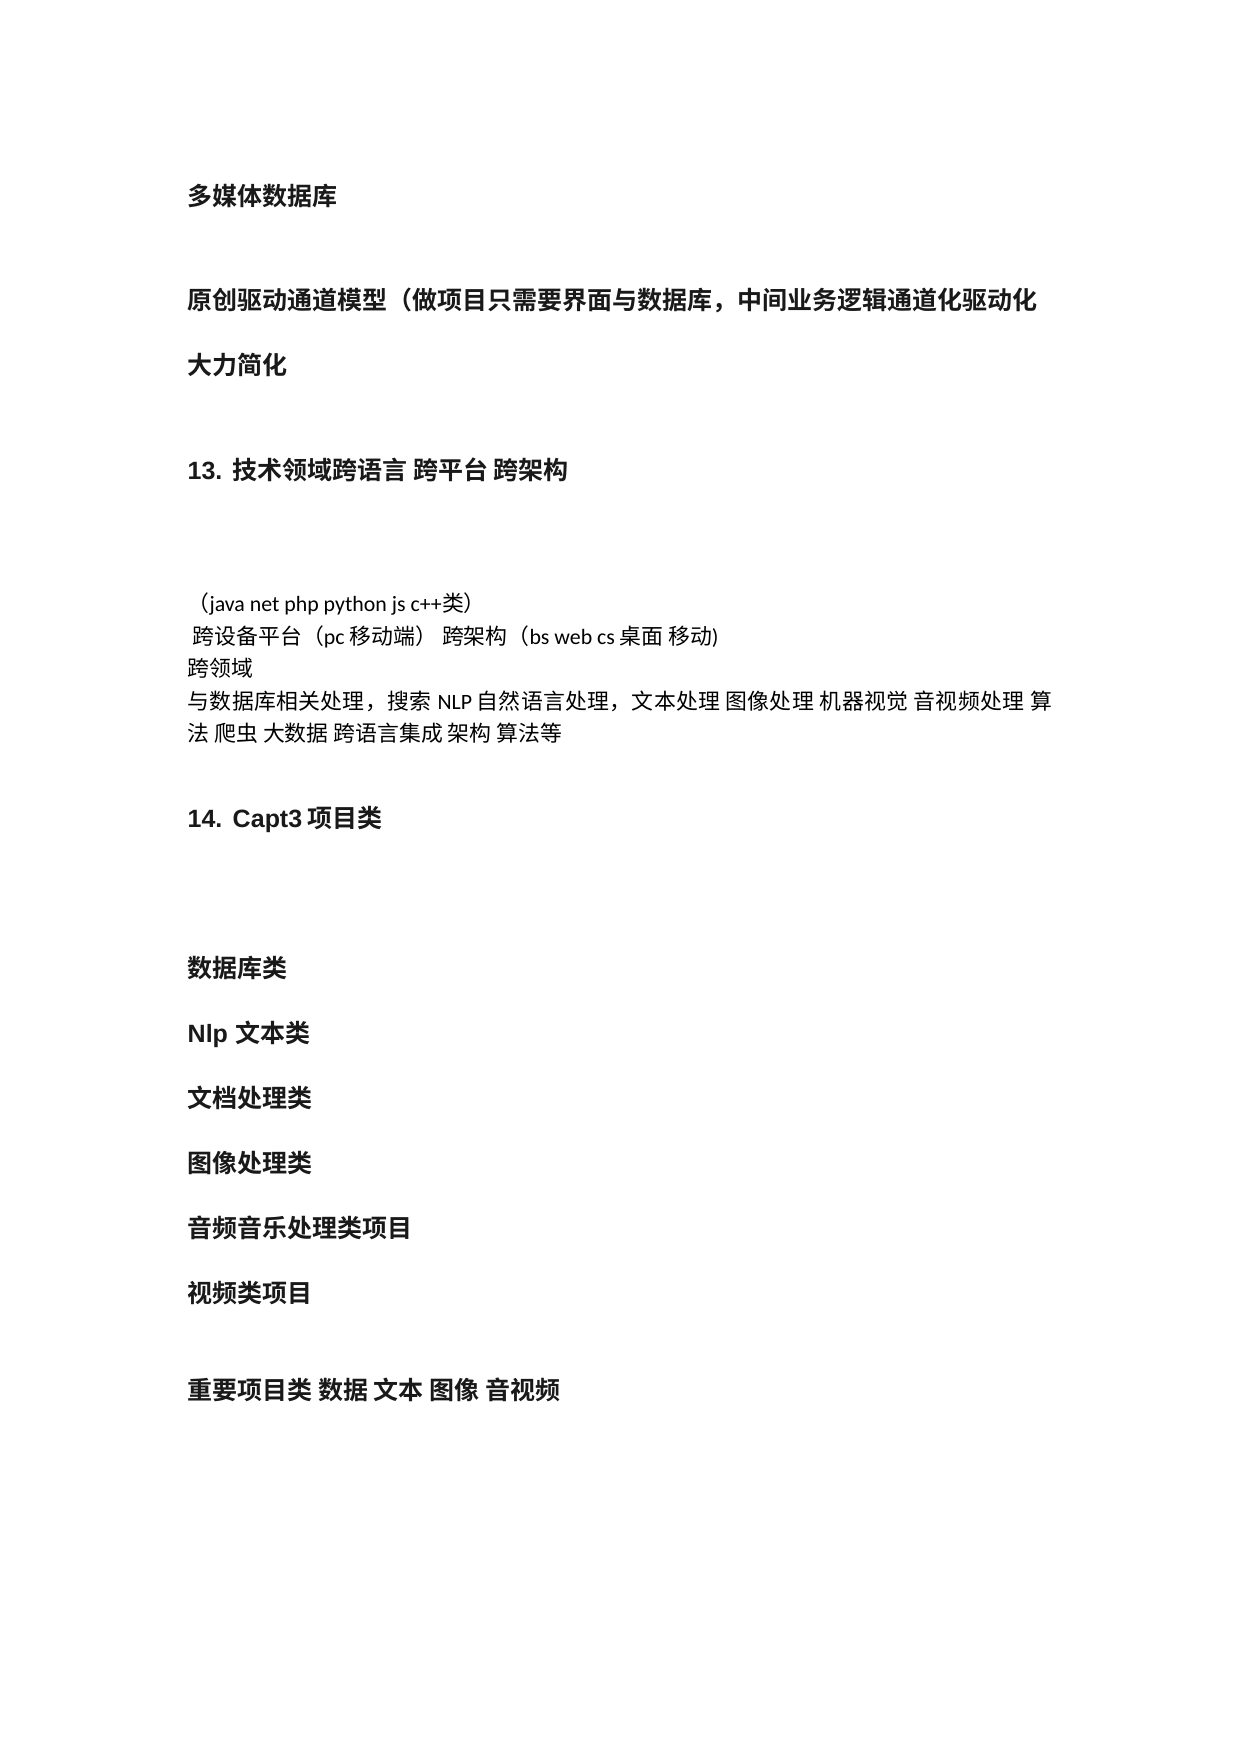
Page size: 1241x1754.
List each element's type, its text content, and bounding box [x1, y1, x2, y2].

subtitle 技术领域跨语言 跨平台 跨架构 [187, 436, 1053, 501]
text （java net php python js c++类） [187, 586, 1053, 618]
text 跨领域 [187, 651, 1053, 683]
text 数据库类 [187, 934, 1053, 999]
text 多媒体数据库 [187, 162, 1053, 227]
text 图像处理类 [187, 1129, 1053, 1194]
subtitle Capt3项目类 [187, 784, 1053, 849]
text 视频类项目 [187, 1259, 1053, 1324]
text 跨设备平台（pc 移动端） 跨架构（bs web cs桌面 移动) [187, 618, 1053, 651]
text 文档处理类 [187, 1064, 1053, 1129]
text 重要项目类 数据 文本 图像 音视频 [187, 1356, 1053, 1421]
text 音频音乐处理类项目 [187, 1194, 1053, 1259]
text 原创驱动通道模型（做项目只需要界面与数据库，中间业务逻辑通道化驱动化大力简化 [187, 266, 1053, 396]
text 与数据库相关处理，搜索 NLP自然语言处理，文本处理 图像处理 机器视觉 音视频处理 算法 爬虫 大数据 跨语言集成 架构 算法等 [187, 683, 1053, 748]
text Nlp 文本类 [187, 999, 1053, 1064]
